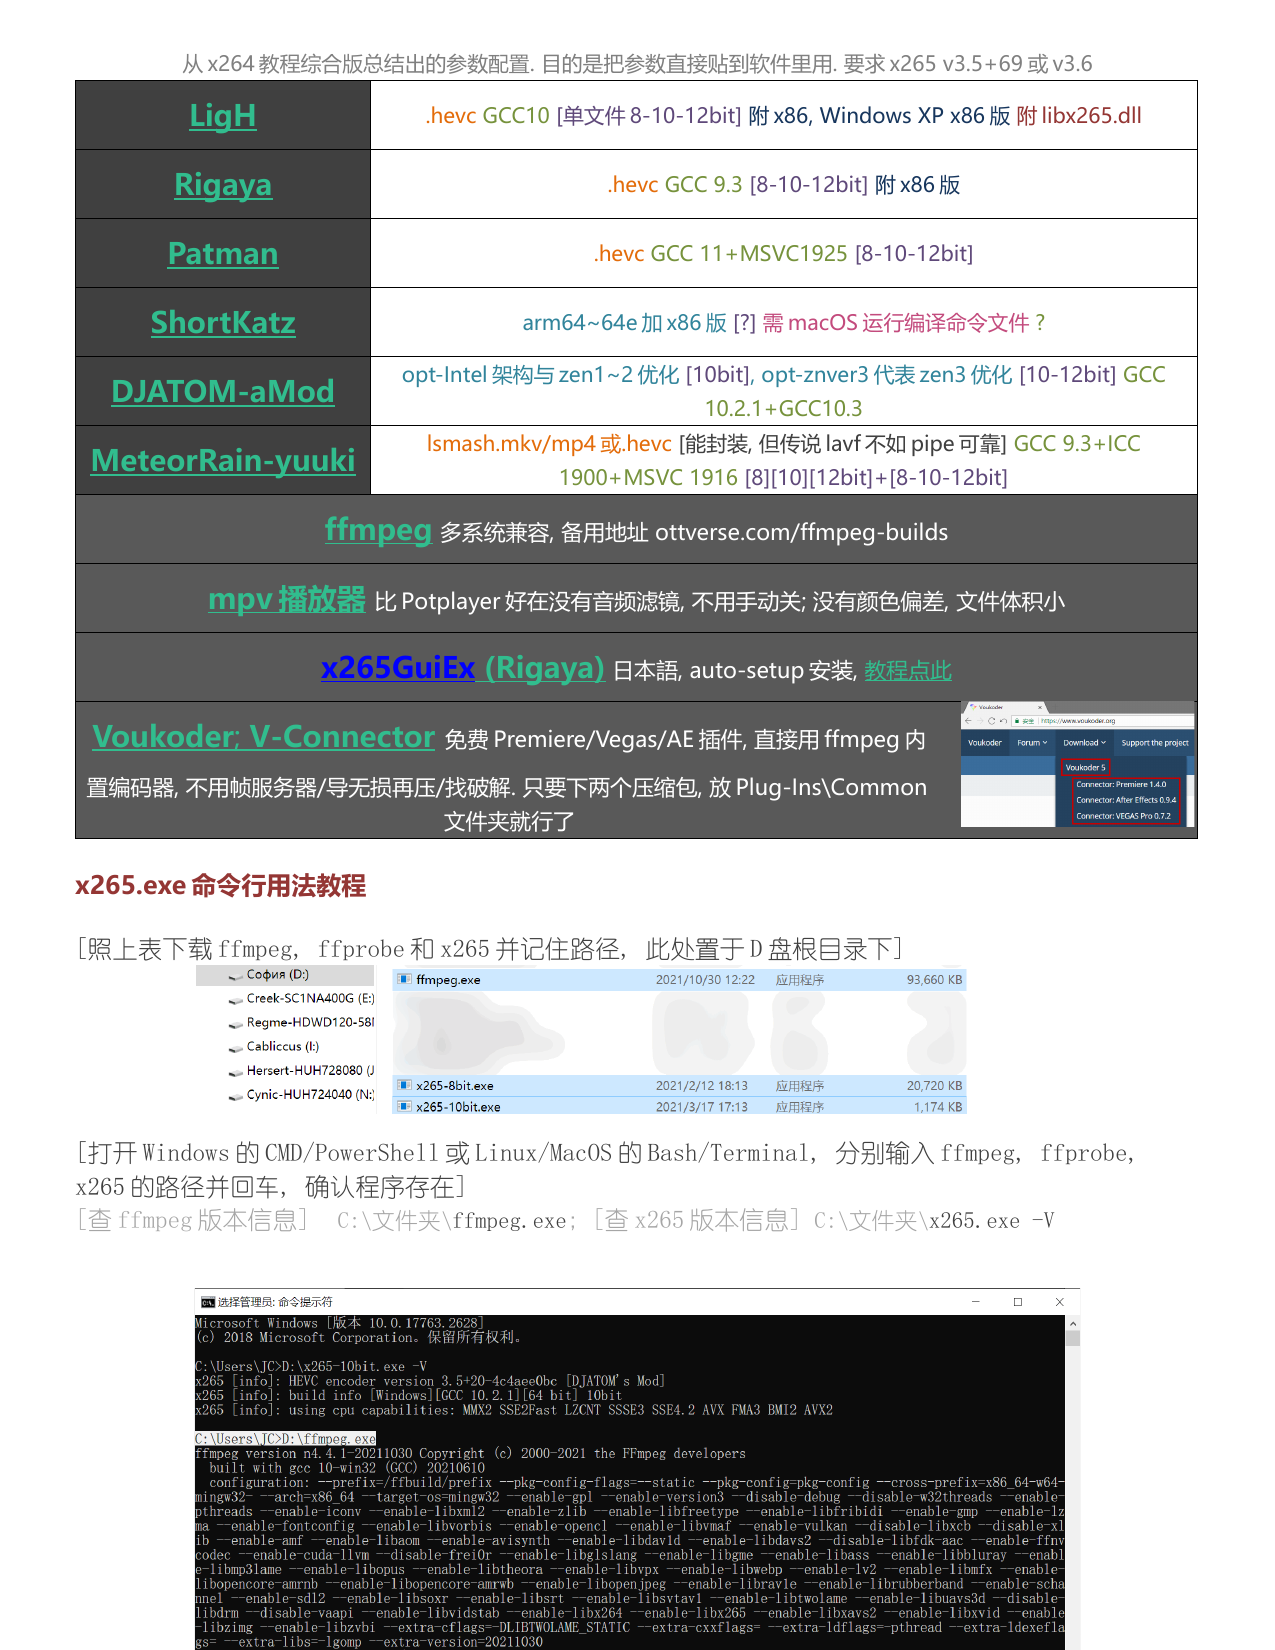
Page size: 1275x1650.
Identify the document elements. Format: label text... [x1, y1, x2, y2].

subtitle x265.exe命令行用法教程 [75, 868, 1200, 902]
table_cell .hevc GCC 11+MSVC1925 [8-10-12bit] [371, 219, 1197, 287]
table_cell Patman [76, 219, 370, 287]
text [照上表下载ffmpeg, ffprobe和x265并记住路径, 此处置于D盘根目录下] [75, 931, 1200, 965]
table_cell x265GuiEx (Rigaya) 日本語, auto-setup安装, 教程点此 [76, 633, 1197, 701]
table_cell DJATOM-aMod [76, 357, 370, 425]
table_cell Voukoder; V-Connector 免费Premiere/Vegas/AE插件, 直接用ffmpeg内置编码器, 不用帧服务器/导无损再压/找破解. 只要下两个压缩包, 放Plug-Ins\Common文件夹就行了 [76, 702, 1197, 838]
table_cell .hevc GCC 9.3 [8-10-12bit] 附x86版 [371, 150, 1197, 218]
table_cell lsmash.mkv/mp4或.hevc [能封装, 但传说lavf不如pipe可靠] GCC 9.3+ICC 1900+MSVC 1916 [8][10][12bit]+[8-10-12bit] [371, 426, 1197, 494]
text 从x264教程综合版总结出的参数配置. 目的是把参数直接贴到软件里用. 要求x265 v3.5+69或v3.6 [75, 46, 1200, 80]
table_cell ffmpeg 多系统兼容, 备用地址 ottverse.com/ffmpeg-builds [76, 495, 1197, 563]
table_cell MeteorRain-yuuki [76, 426, 370, 494]
table_header LigH [76, 81, 370, 149]
picture [961, 701, 1195, 827]
table_cell arm64~64e加x86版 [?] 需macOS运行编译命令文件 ? [371, 288, 1197, 356]
picture [195, 965, 1080, 1114]
table_header .hevc GCC10 [单文件8-10-12bit] 附x86, Windows XP x86版 附libx265.dll [371, 81, 1197, 149]
text [打开Windows的CMD/PowerShell或Linux/MacOS的Bash/Terminal, 分别输入ffmpeg, ffprobe, x265的路径并回车, 确认程序存在] [75, 1135, 1200, 1203]
text [查ffmpeg版本信息] C:\文件夹\ffmpeg.exe; [查x265版本信息] C:\文件夹\x265.exe -V [75, 1203, 1200, 1237]
table_cell ShortKatz [76, 288, 370, 356]
table_cell Rigaya [76, 150, 370, 218]
table_cell mpv播放器 比Potplayer好在没有音频滤镜, 不用手动关; 没有颜色偏差, 文件体积小 [76, 564, 1197, 632]
picture [194, 1288, 1081, 1650]
table_cell opt-Intel架构与zen1~2优化 [10bit], opt-znver3代表zen3优化 [10-12bit] GCC 10.2.1+GCC10.3 [371, 357, 1197, 425]
